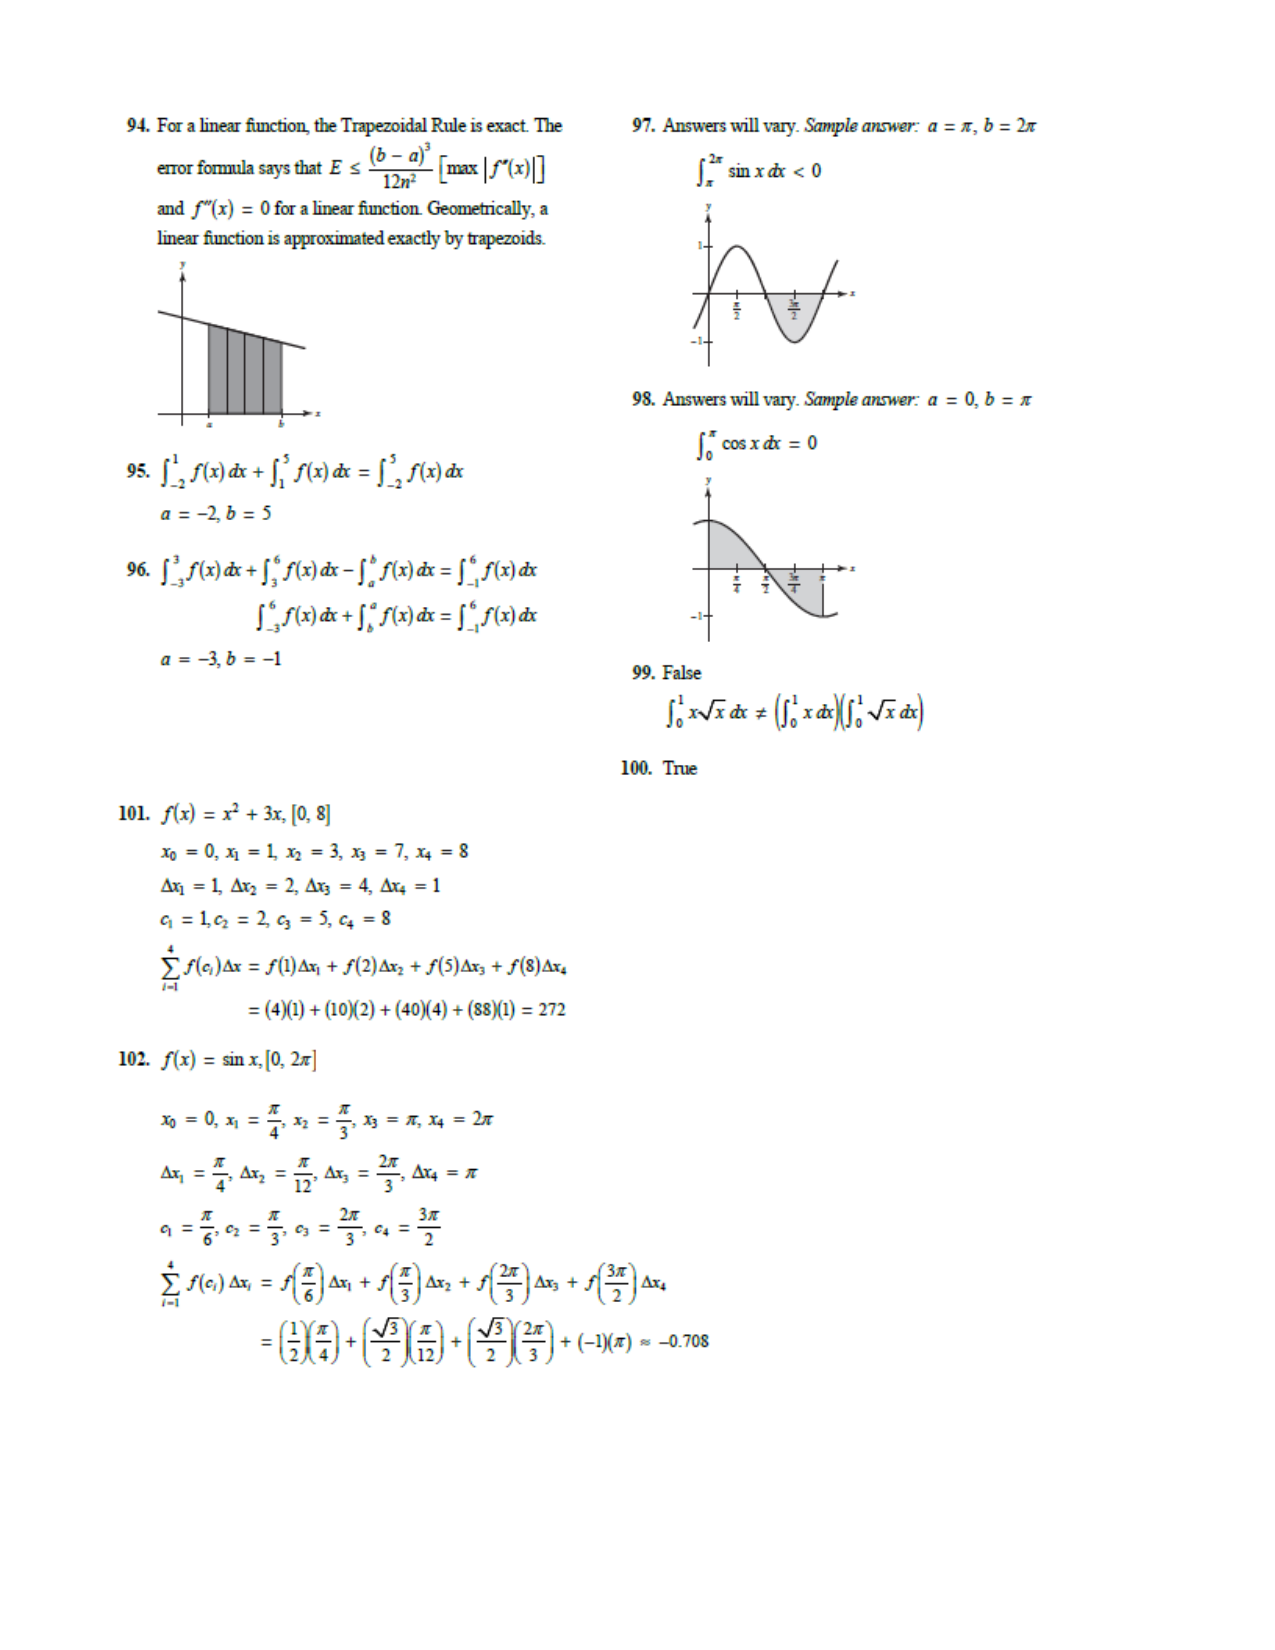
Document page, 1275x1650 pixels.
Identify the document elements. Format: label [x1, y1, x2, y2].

picture [105, 105, 1082, 1388]
